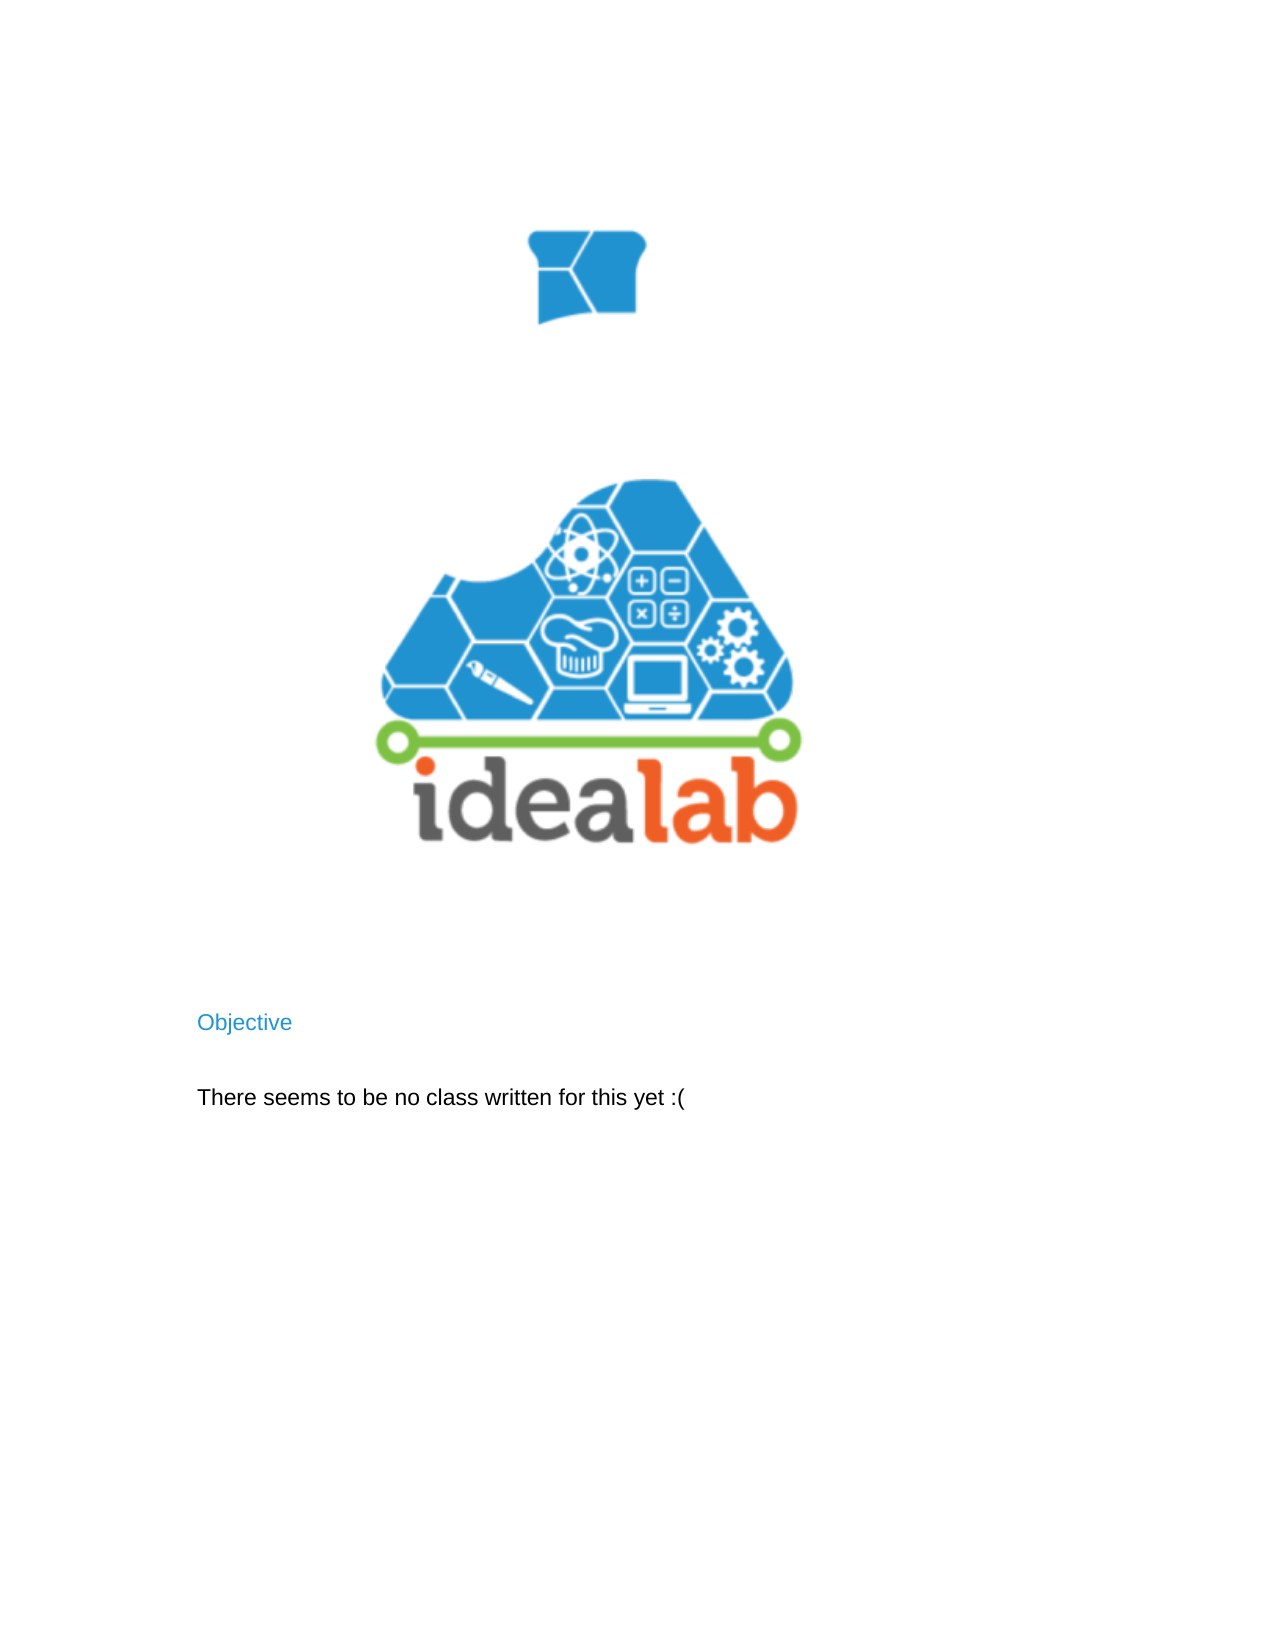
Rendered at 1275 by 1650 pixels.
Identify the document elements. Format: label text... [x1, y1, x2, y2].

text There seems to be no class written for this yet :( [197, 1084, 1078, 1110]
text Objective [197, 1009, 1078, 1035]
picture [196, 150, 979, 932]
